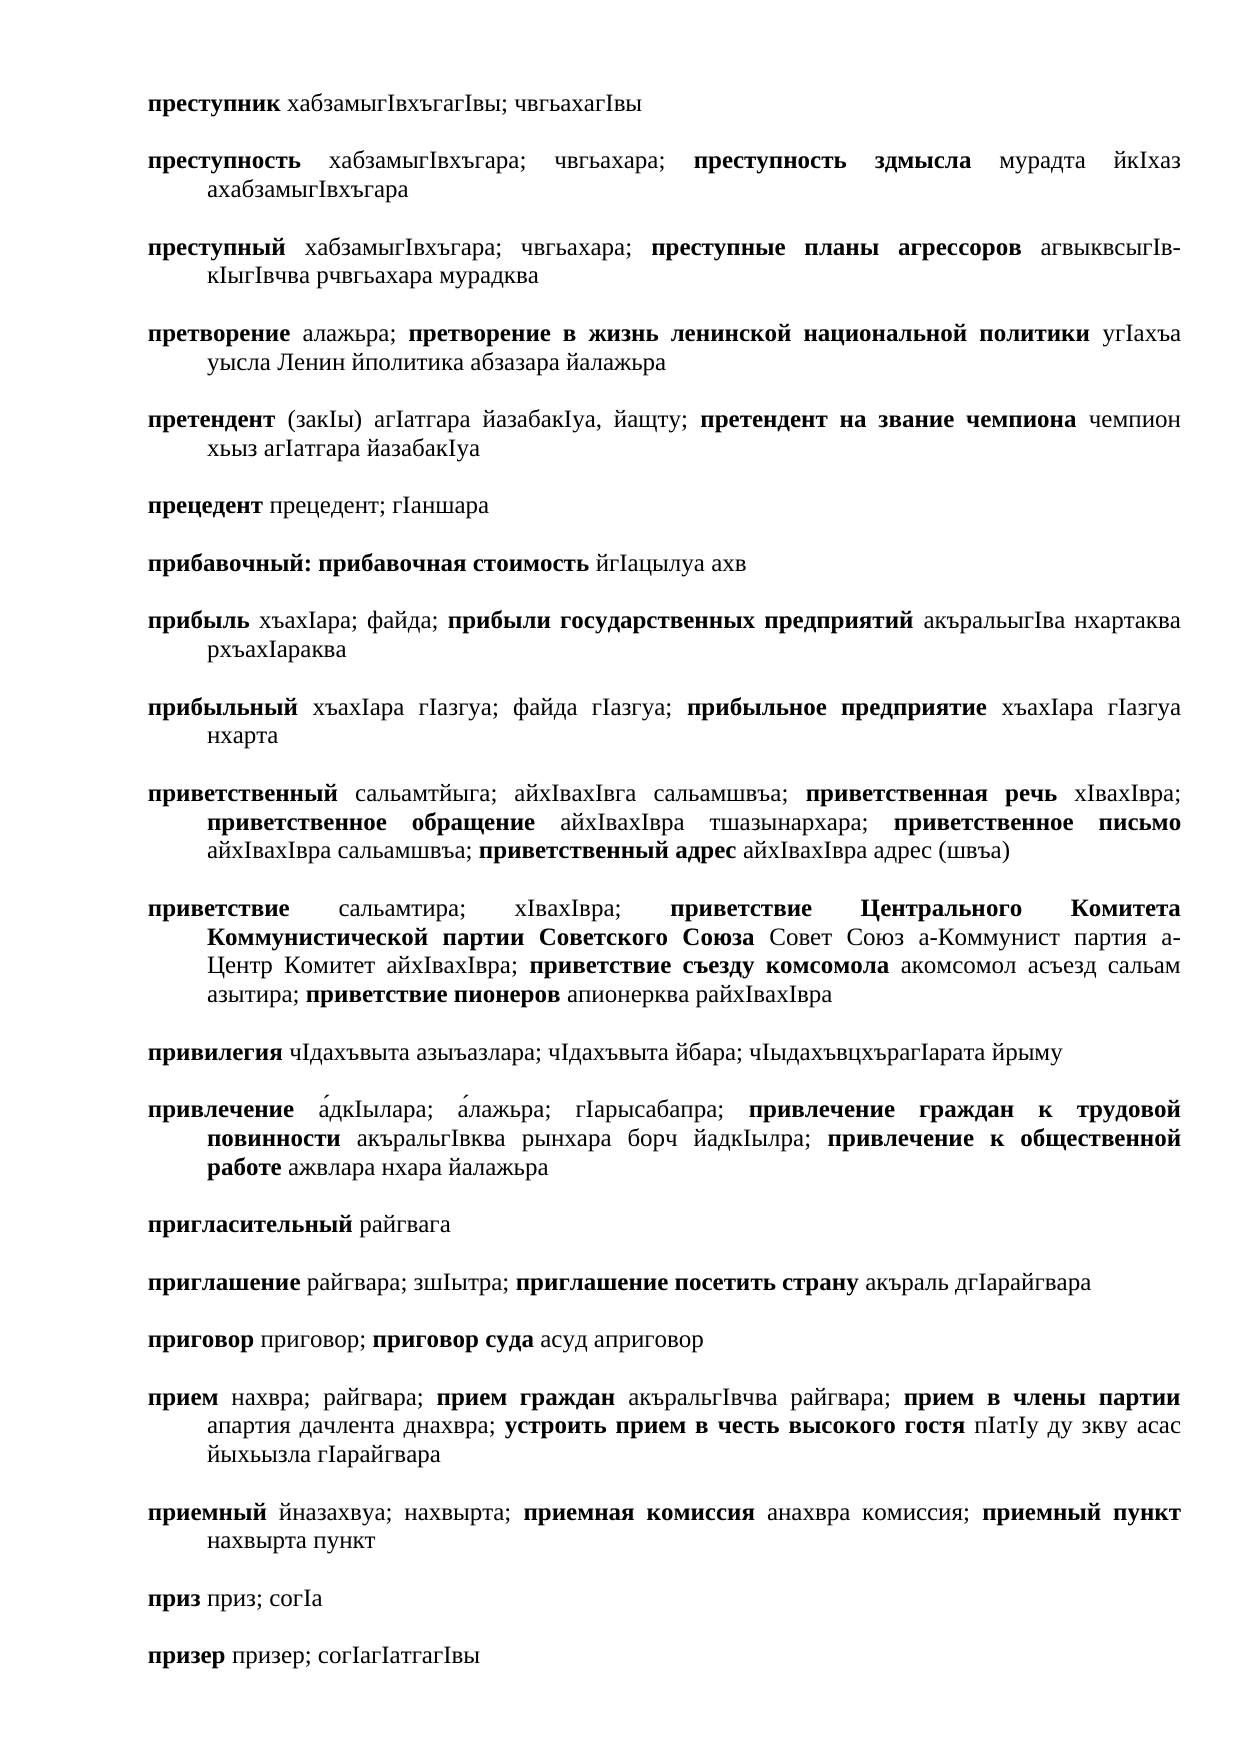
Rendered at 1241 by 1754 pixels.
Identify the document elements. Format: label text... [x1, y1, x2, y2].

text претворение алажьра; претворение в жизнь ленинской национальной политики угIахъа уысла Ленин йполитика абзазара йалажьра [148, 318, 1181, 375]
text призер призер; согIагIатгагIвы [148, 1640, 1181, 1669]
text приветствие сальамтира; хIвахIвра; приветствие Центрального Комитета Коммунистической партии Советского Союза Совет Союз а-Коммунист партия а-Центр Комитет айхIвахIвра; приветствие съезду комсомола акомсомол асъезд сальам азытира; приветствие пионеров апионерква райхIвахIвра [148, 893, 1181, 1008]
text привилегия чIдахъвыта азыъазлара; чIдахъвыта йбара; чIыдахъвцхърагIарата йрыму [148, 1037, 1181, 1065]
text приглашение райгвара; зшIытра; приглашение посетить страну акъраль дгIарайгвара [148, 1267, 1181, 1295]
text преступник хабзамыгIвхъгагIвы; чвгьахагIвы [148, 88, 1181, 117]
text прецедент прецедент; гIаншара [148, 490, 1181, 519]
text прибыльный хъахIара гIазгуа; файда гIазгуа; прибыльное предприятие хъахIара гIазгуа нхарта [148, 692, 1181, 749]
text претендент (закIы) агIатгара йазабакIуа, йащту; претендент на звание чемпиона чемпион хьыз агIатгара йазабакIуа [148, 404, 1181, 462]
text приветственный сальамтйыга; айхIвахIвга сальамшвъа; приветственная речь хIвахIвра; приветственное обращение айхIвахIвра тшазынархара; приветственное письмо айхIвахIвра сальамшвъа; приветственный адрес айхIвахIвра адрес (швъа) [148, 778, 1181, 864]
text прибавочный: прибавочная стоимость йгIацылуа ахв [148, 548, 1181, 577]
text приз приз; согIа [148, 1583, 1181, 1612]
text приговор приговор; приговор суда асуд априговор [148, 1324, 1181, 1353]
text преступный хабзамыгIвхъгара; чвгьахара; преступные планы агрессоров агвыквсыгIв-кIыгIвчва рчвгьахара мурадква [148, 232, 1181, 289]
text прием нахвра; райгвара; прием граждан акъральгIвчва райгвара; прием в члены партии апартия дачлента днахвра; устроить прием в честь высокого гостя пIатIу ду зкву асас йыхьызла гIарайгвара [148, 1382, 1181, 1468]
text пригласительный райгвага [148, 1209, 1181, 1238]
text преступность хабзамыгIвхъгара; чвгьахара; преступность здмысла мурадта йкIхаз ахабзамыгIвхъгара [148, 145, 1181, 203]
text приемный йназахвуа; нахвырта; приемная комиссия анахвра комиссия; приемный пункт нахвырта пункт [148, 1497, 1181, 1554]
text прибыль хъахIара; файда; прибыли государственных предприятий акъральыгIва нхартаква рхъахIараква [148, 605, 1181, 663]
text привлечение а́дкIылара; а́лажьра; гIарысабапра; привлечение граждан к трудовой повинности акъральгIвква рынхара борч йадкIылра; привлечение к общественной работе ажвлара нхара йалажьра [148, 1094, 1181, 1180]
